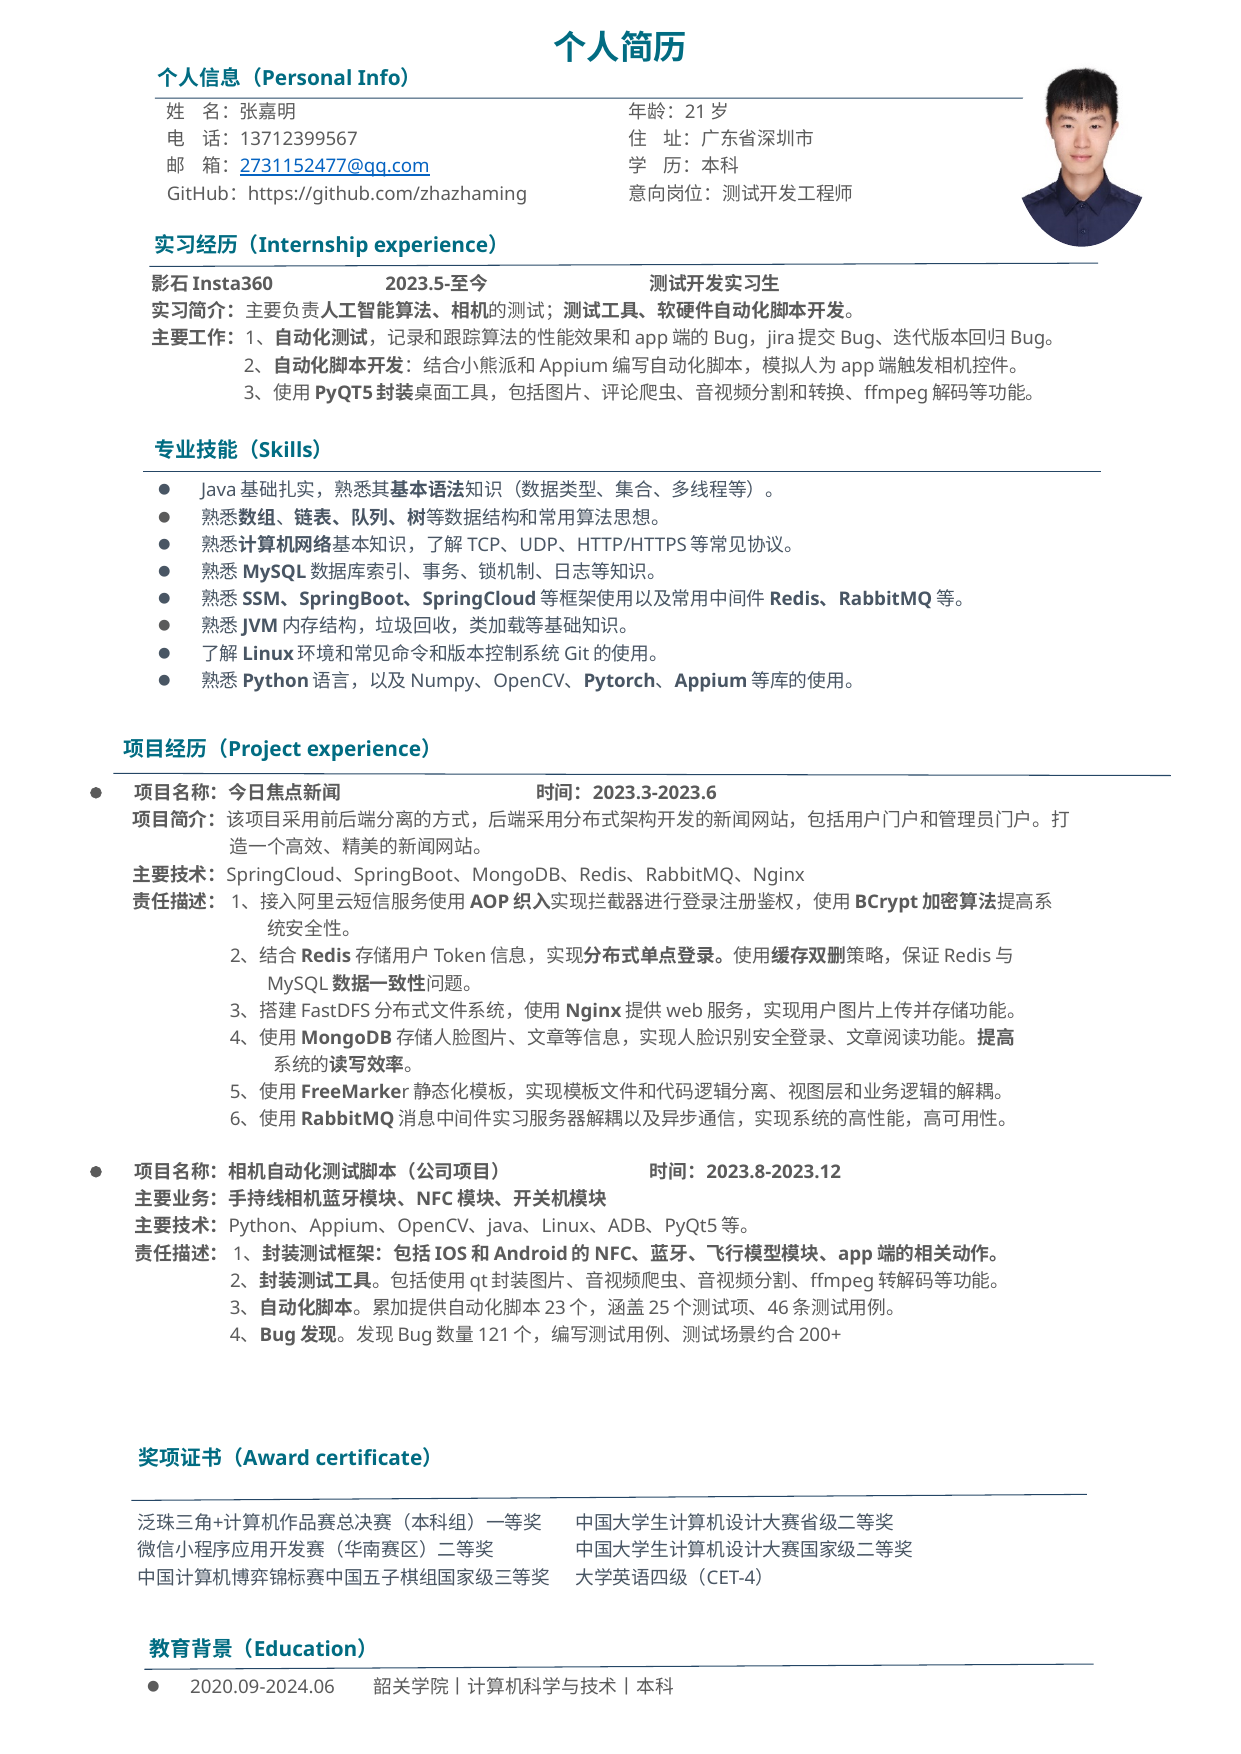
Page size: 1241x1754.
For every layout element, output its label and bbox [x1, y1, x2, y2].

picture [1012, 52, 1152, 247]
